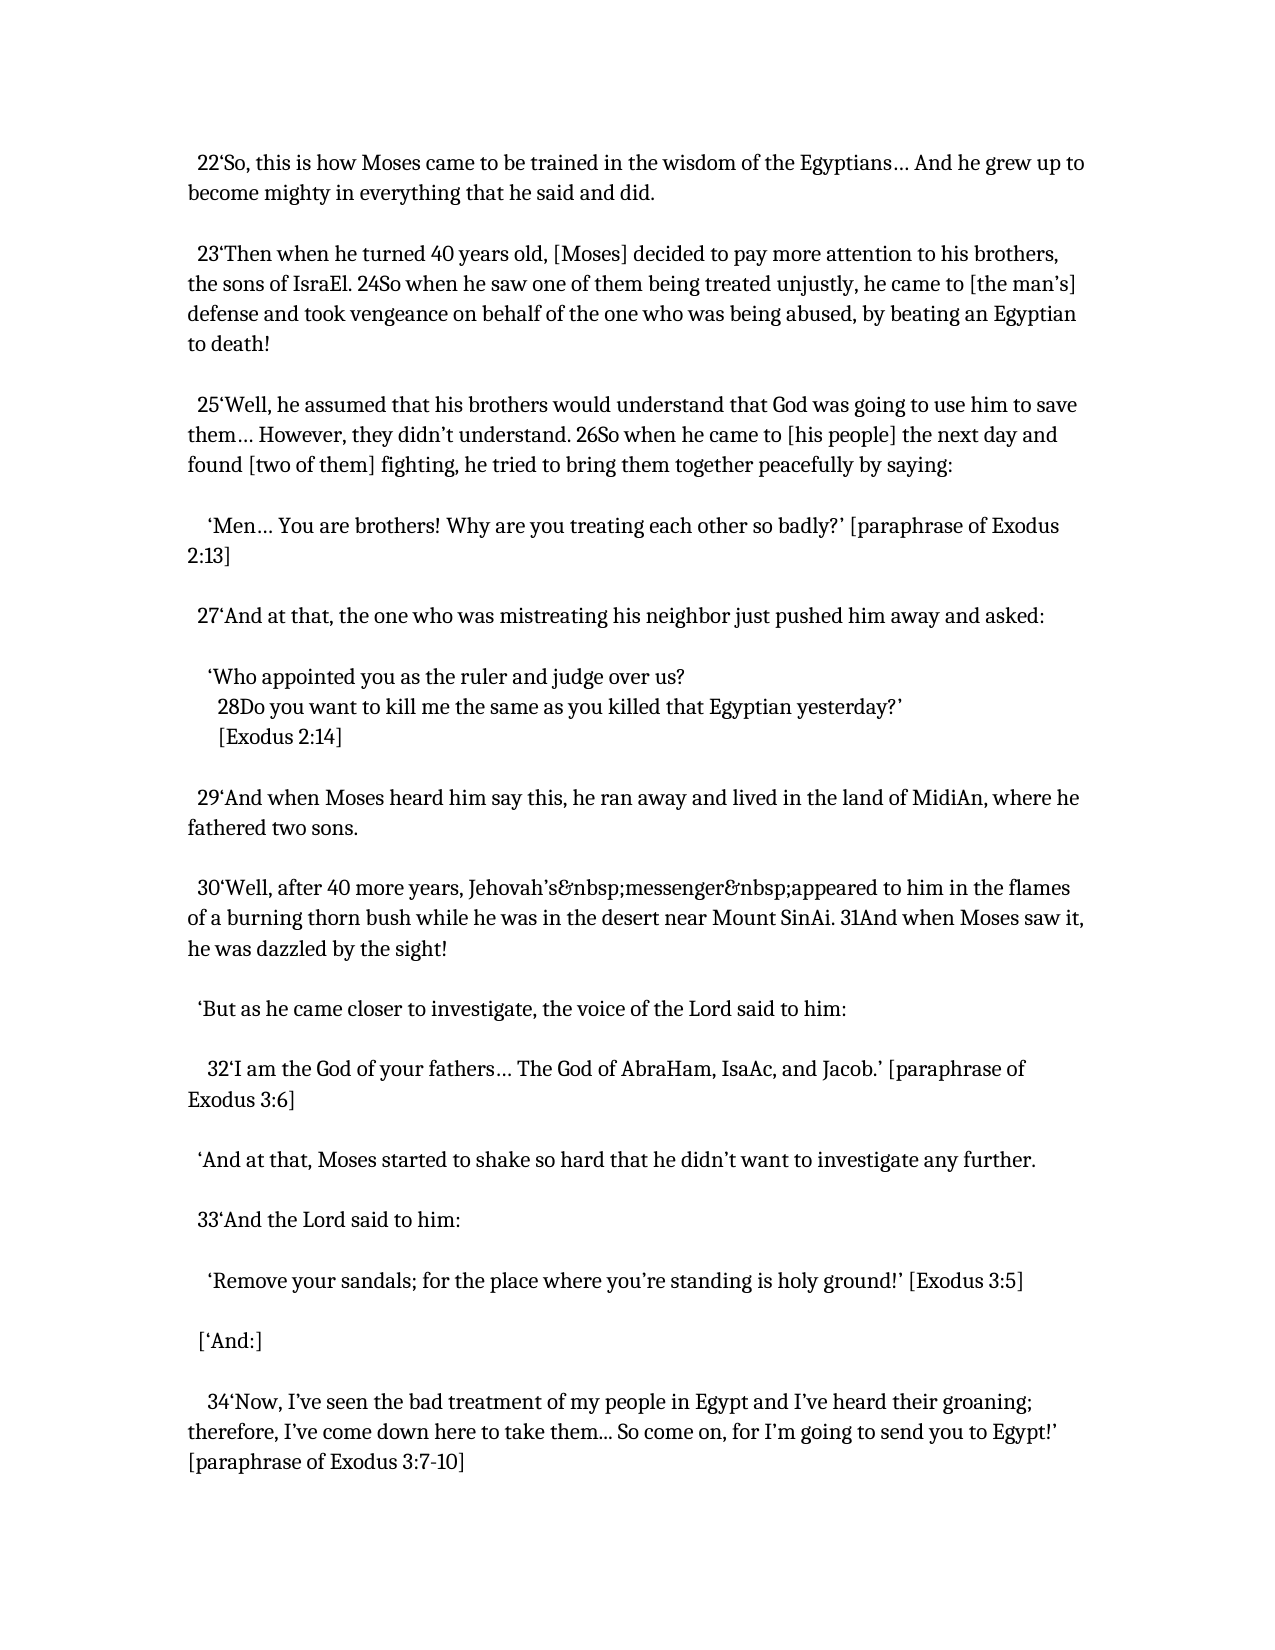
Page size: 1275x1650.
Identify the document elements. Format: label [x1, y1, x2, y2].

text [187, 150, 1087, 1475]
